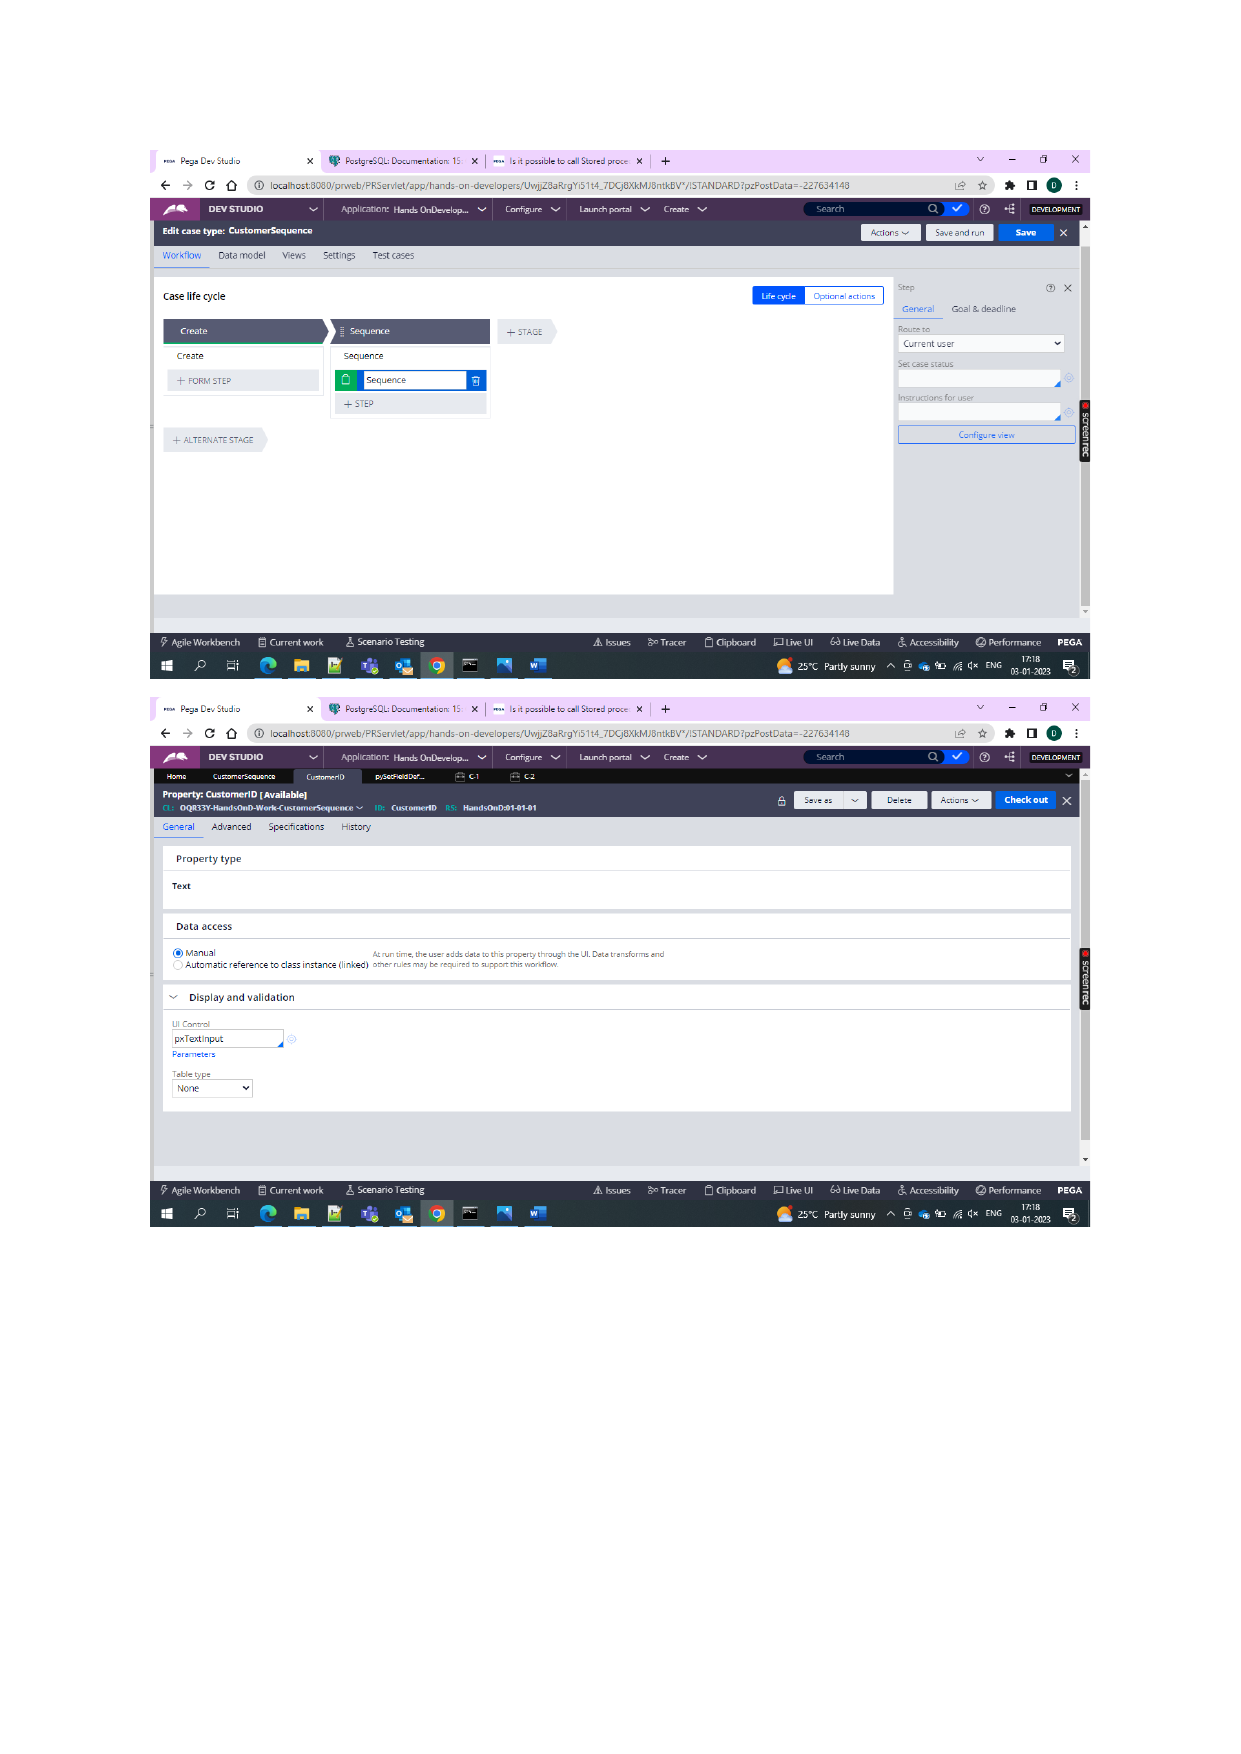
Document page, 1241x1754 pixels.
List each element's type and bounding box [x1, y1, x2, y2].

picture [150, 150, 1091, 679]
picture [150, 697, 1091, 1227]
